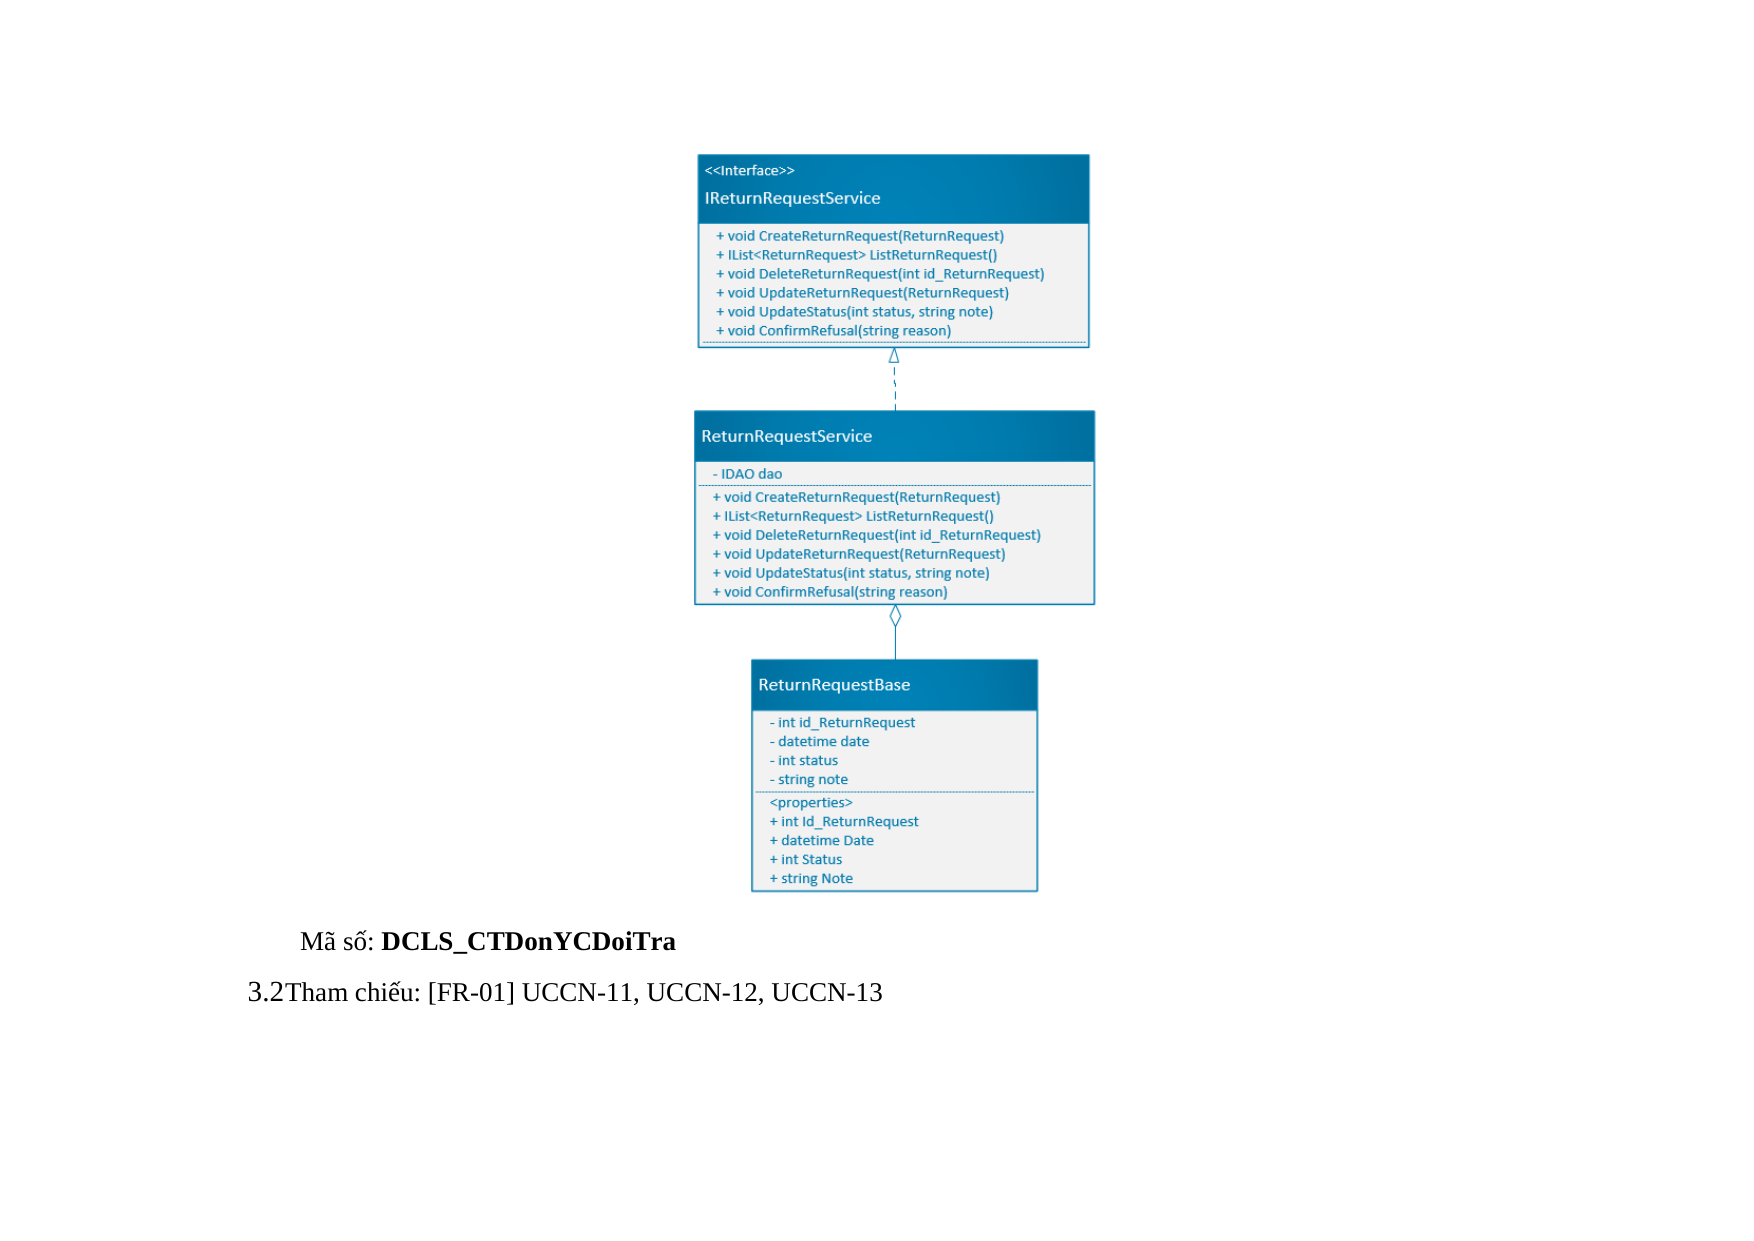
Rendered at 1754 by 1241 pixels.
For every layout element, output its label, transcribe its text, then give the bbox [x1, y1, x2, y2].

title Mã số: DCLS_CTDonYCDoiTra [300, 925, 1604, 957]
text Tham chiếu: [FR-01] UCCN-11, UCCN-12, UCCN-13 [247, 974, 1604, 1007]
